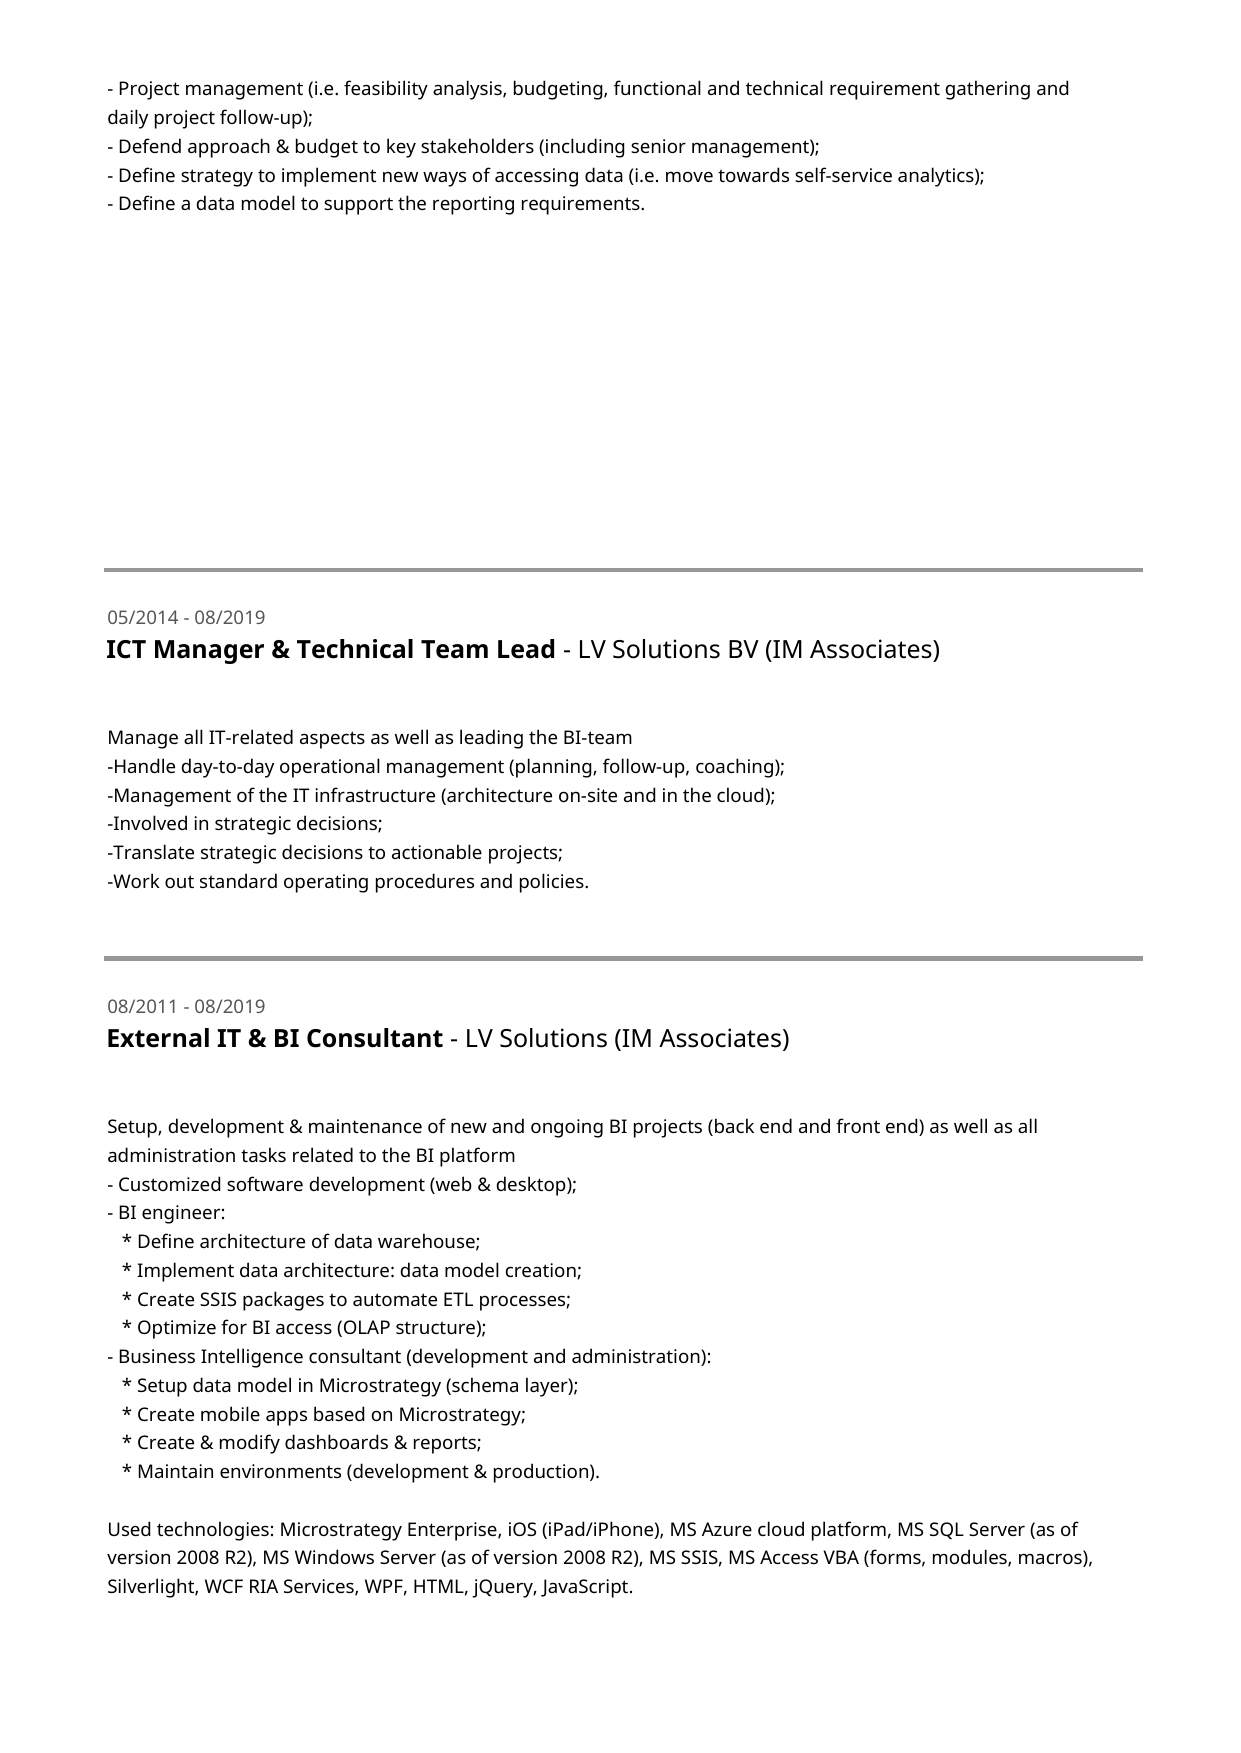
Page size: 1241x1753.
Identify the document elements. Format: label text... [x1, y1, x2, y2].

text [107, 47, 1116, 216]
text 08/2011 - 08/2019 [107, 993, 1154, 1019]
text Setup, development & maintenance of new and ongoing BI projects (back end and front end) as well as all administration tasks related to the BI platform - Customized software development (web & desktop); - BI engineer: * Define architecture of data warehouse; * Implement data architecture: data model creation; * Create SSIS packages to automate ETL processes; * Optimize for BI access (OLAP structure); - Business Intelligence consultant (development and administration): * Setup data model in Microstrategy (schema layer); * Create mobile apps based on Microstrategy; * Create & modify dashboards & reports; * Maintain environments (development & production). Used technologies: Microstrategy Enterprise, iOS (iPad/iPhone), MS Azure cloud platform, MS SQL Server (as of version 2008 R2), MS Windows Server (as of version 2008 R2), MS SSIS, MS Access VBA (forms, modules, macros), Silverlight, WCF RIA Services, WPF, HTML, jQuery, JavaScript. [107, 1113, 1116, 1599]
text ICT Manager & Technical Team Lead - LV Solutions BV (IM Associates) [106, 632, 1154, 666]
text 05/2014 - 08/2019 [107, 604, 1154, 630]
text External IT & BI Consultant - LV Solutions (IM Associates) [106, 1021, 1154, 1055]
text Manage all IT-related aspects as well as leading the BI-team -Handle day-to-day operational management (planning, follow-up, coaching); -Management of the IT infrastructure (architecture on-site and in the cloud); -Involved in strategic decisions; -Translate strategic decisions to actionable projects; -Work out standard operating procedures and policies. [107, 724, 1116, 894]
